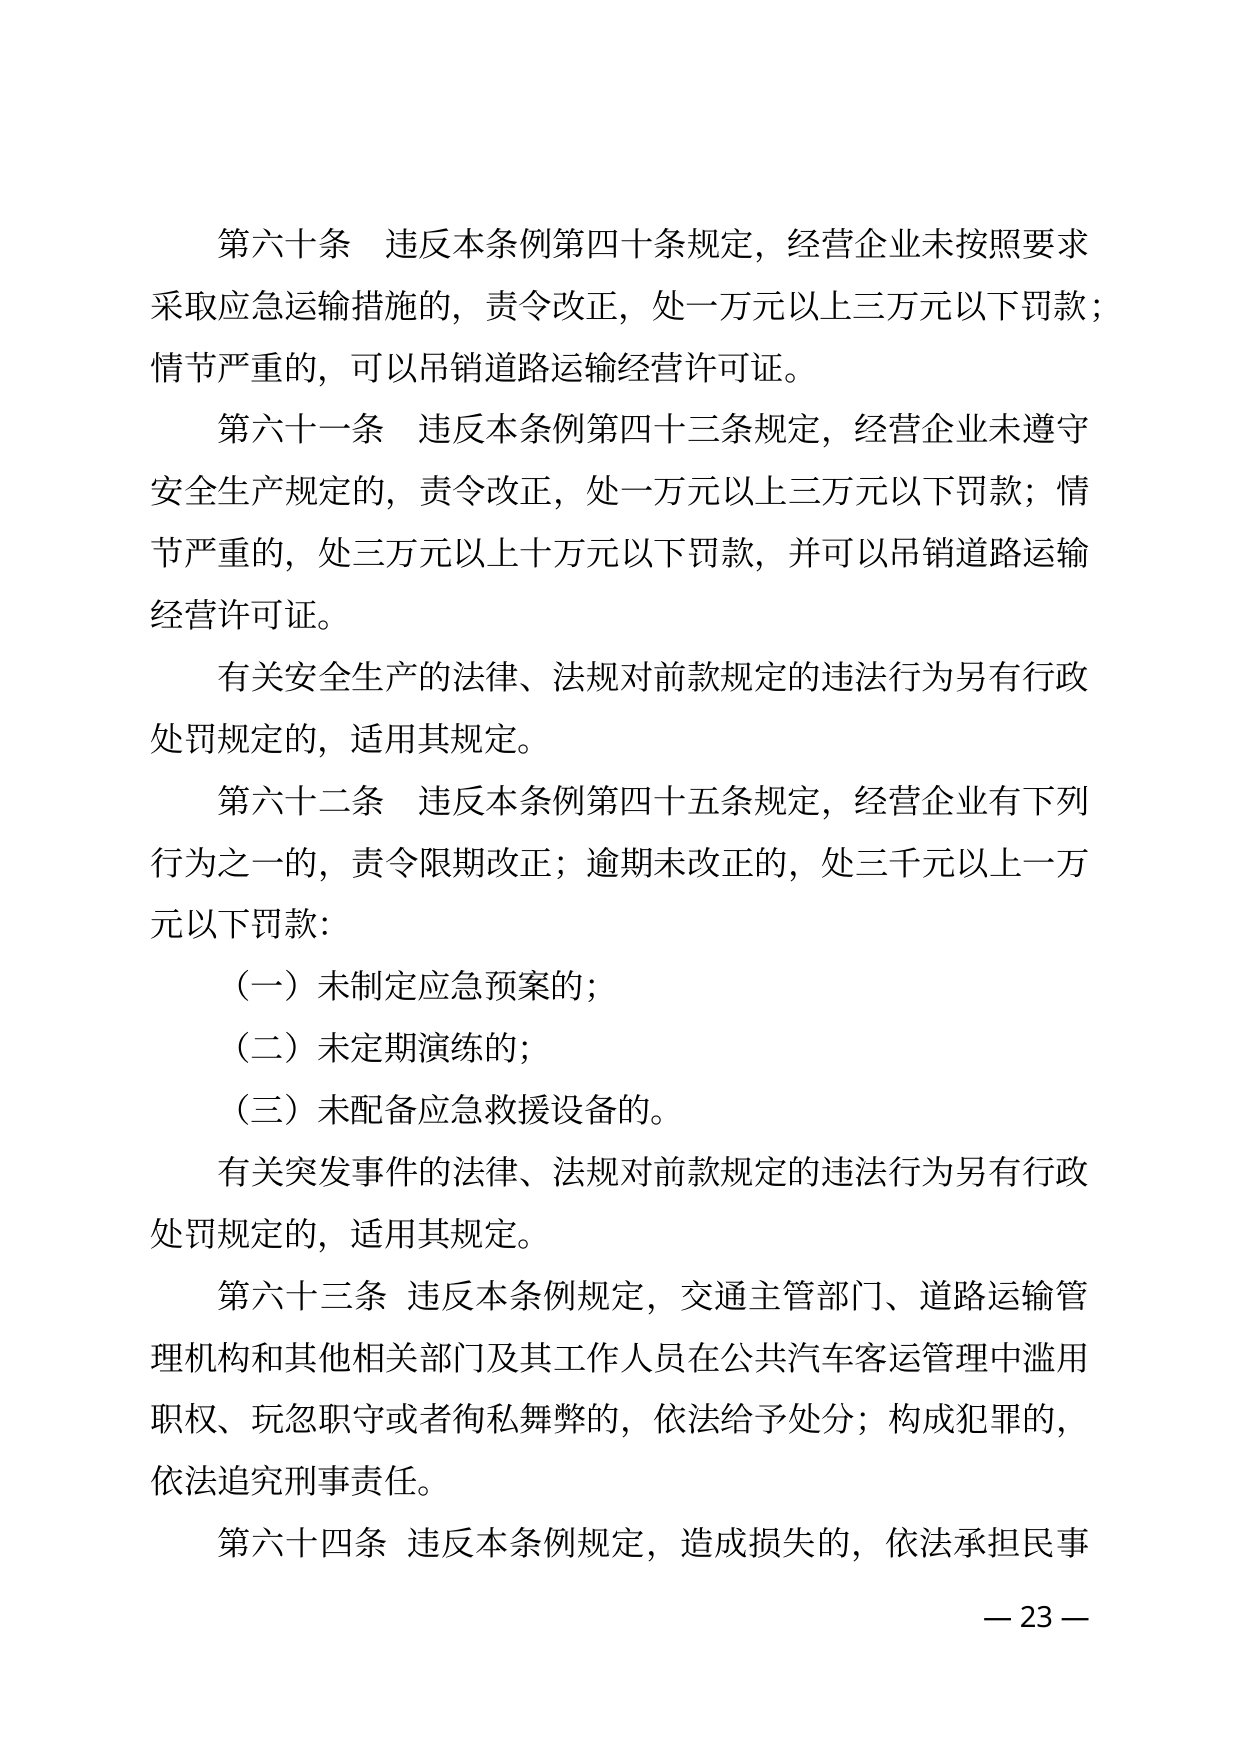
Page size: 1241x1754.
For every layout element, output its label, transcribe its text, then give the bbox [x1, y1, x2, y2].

text 有关安全生产的法律、法规对前款规定的违法行为另有行政处罚规定的，适用其规定。 [151, 640, 1089, 764]
text 第六十二条 违反本条例第四十五条规定，经营企业有下列行为之一的，责令限期改正；逾期未改正的，处三千元以上一万元以下罚款： [151, 764, 1089, 949]
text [151, 1506, 1089, 1568]
text 第六十条 违反本条例第四十条规定，经营企业未按照要求采取应急运输措施的，责令改正，处一万元以上三万元以下罚款；情节严重的，可以吊销道路运输经营许可证。 [151, 207, 1089, 392]
text （三）未配备应急救援设备的。 [151, 1073, 1089, 1135]
text （二）未定期演练的； [151, 1011, 1089, 1073]
text 第六十一条 违反本条例第四十三条规定，经营企业未遵守安全生产规定的，责令改正，处一万元以上三万元以下罚款；情节严重的，处三万元以上十万元以下罚款，并可以吊销道路运输经营许可证。 [151, 392, 1089, 640]
text 有关突发事件的法律、法规对前款规定的违法行为另有行政处罚规定的，适用其规定。 [151, 1135, 1089, 1259]
text （一）未制定应急预案的； [151, 949, 1089, 1011]
text 第六十三条 违反本条例规定，交通主管部门、道路运输管理机构和其他相关部门及其工作人员在公共汽车客运管理中滥用职权、玩忽职守或者徇私舞弊的，依法给予处分；构成犯罪的，依法追究刑事责任。 [151, 1259, 1089, 1506]
